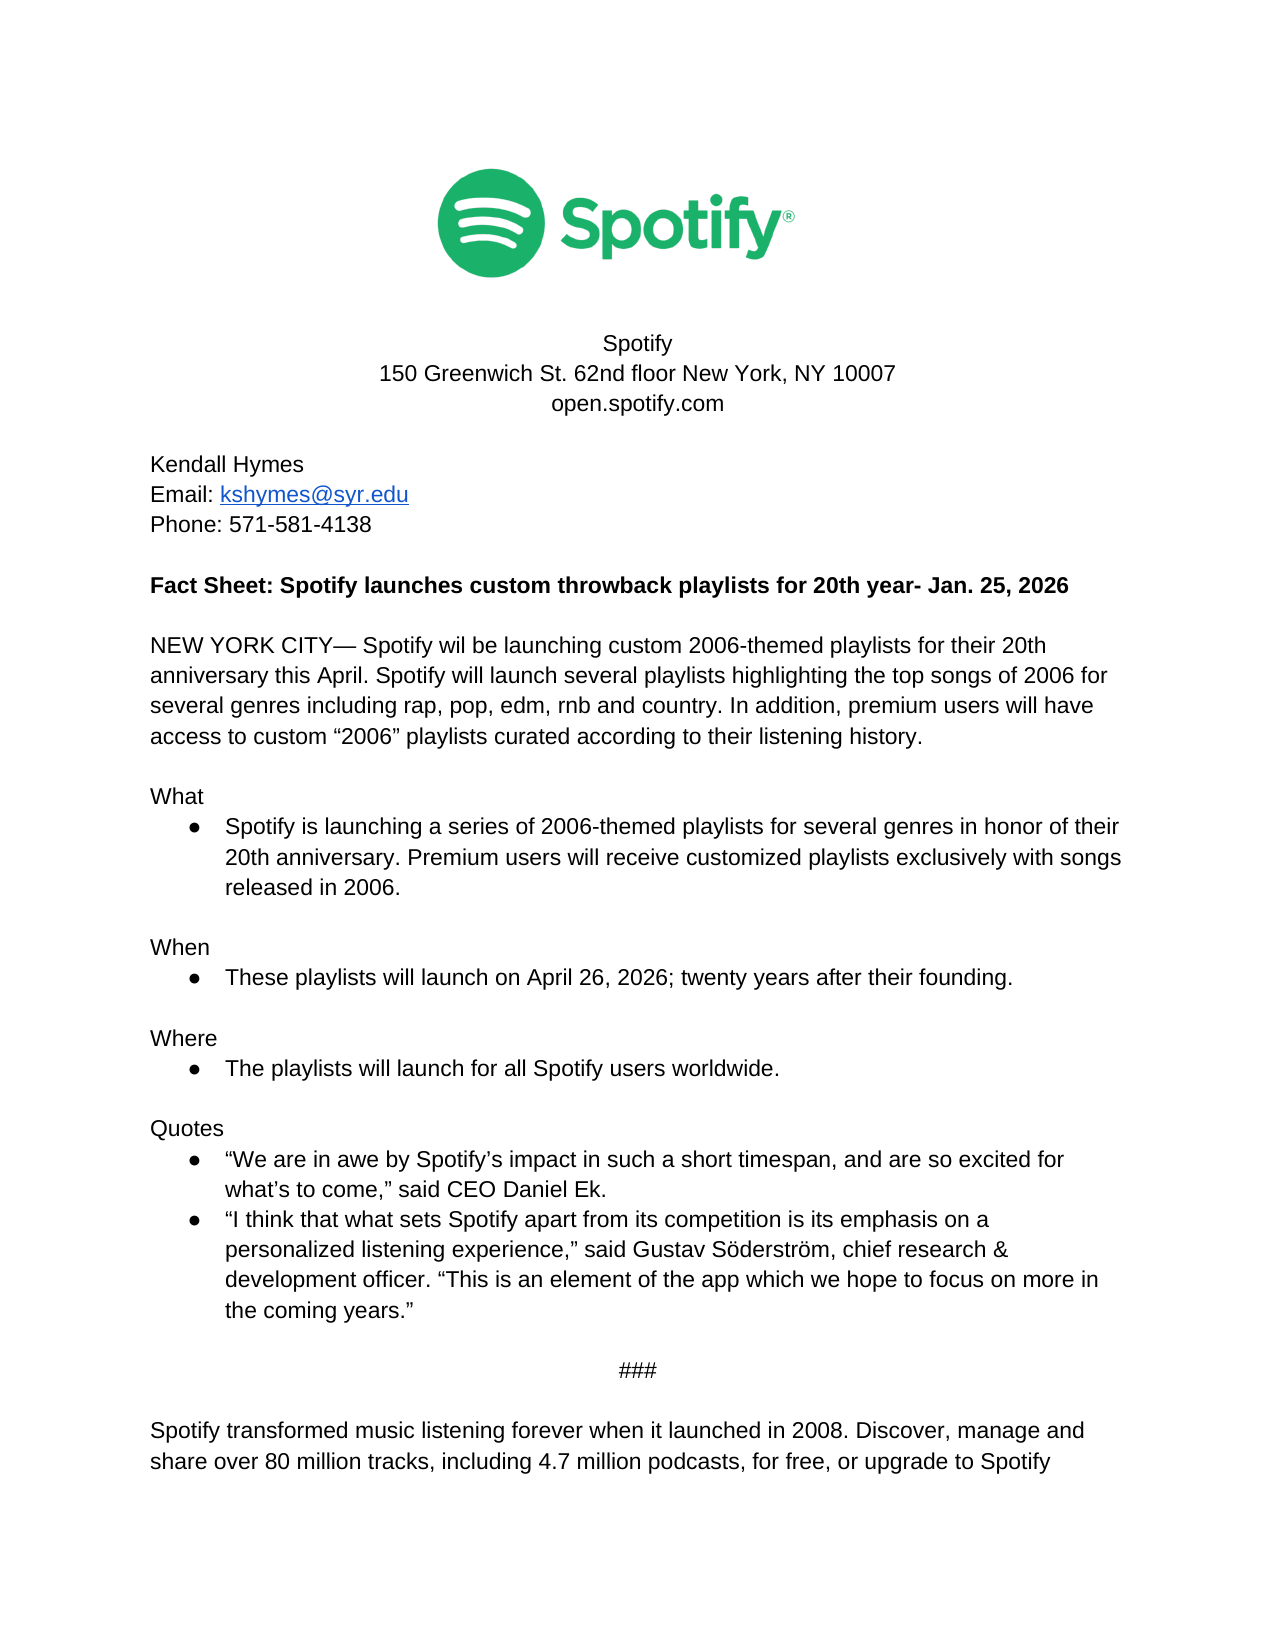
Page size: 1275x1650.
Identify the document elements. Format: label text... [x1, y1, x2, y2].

list Spotify is launching a series of 2006-themed playlists for several genres in honor of their 20th anniversary. Premium users will receive customized playlists exclusively with songs released in 2006. [187, 813, 1125, 900]
text 150 Greenwich St. 62nd floor New York, NY 10007 [150, 360, 1125, 387]
text Where [150, 1025, 1125, 1051]
text NEW YORK CITY— Spotify wil be launching custom 2006-themed playlists for their 20th anniversary this April. Spotify will launch several playlists highlighting the top songs of 2006 for several genres including rap, pop, edm, rnb and country. In addition, premium users will have access to custom “2006” playlists curated according to their listening history. [150, 632, 1125, 749]
text Fact Sheet: Spotify launches custom throwback playlists for 20th year- Jan. 25, 2026 [150, 572, 1125, 598]
list “We are in awe by Spotify’s impact in such a short timespan, and are so excited for what’s to come,” said CEO Daniel Ek. [187, 1146, 1125, 1202]
text Quotes [150, 1115, 1125, 1142]
text Kendall Hymes [150, 451, 1125, 477]
text Email: kshymes@syr.edu [150, 481, 1125, 507]
picture [436, 168, 797, 278]
text What [150, 783, 1125, 809]
list “I think that what sets Spotify apart from its competition is its emphasis on a personalized listening experience,” said Gustav Söderström, chief research & development officer. “This is an element of the app which we hope to focus on more in the coming years.” [187, 1206, 1125, 1323]
text When [150, 934, 1125, 961]
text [150, 1417, 1125, 1474]
text open.spotify.com [150, 390, 1125, 417]
text ### [150, 1357, 1125, 1383]
list These playlists will launch on April 26, 2026; twenty years after their founding. [187, 964, 1125, 991]
text Phone: 571-581-4138 [150, 511, 1125, 538]
text Spotify [150, 330, 1125, 356]
list The playlists will launch for all Spotify users worldwide. [187, 1055, 1125, 1081]
